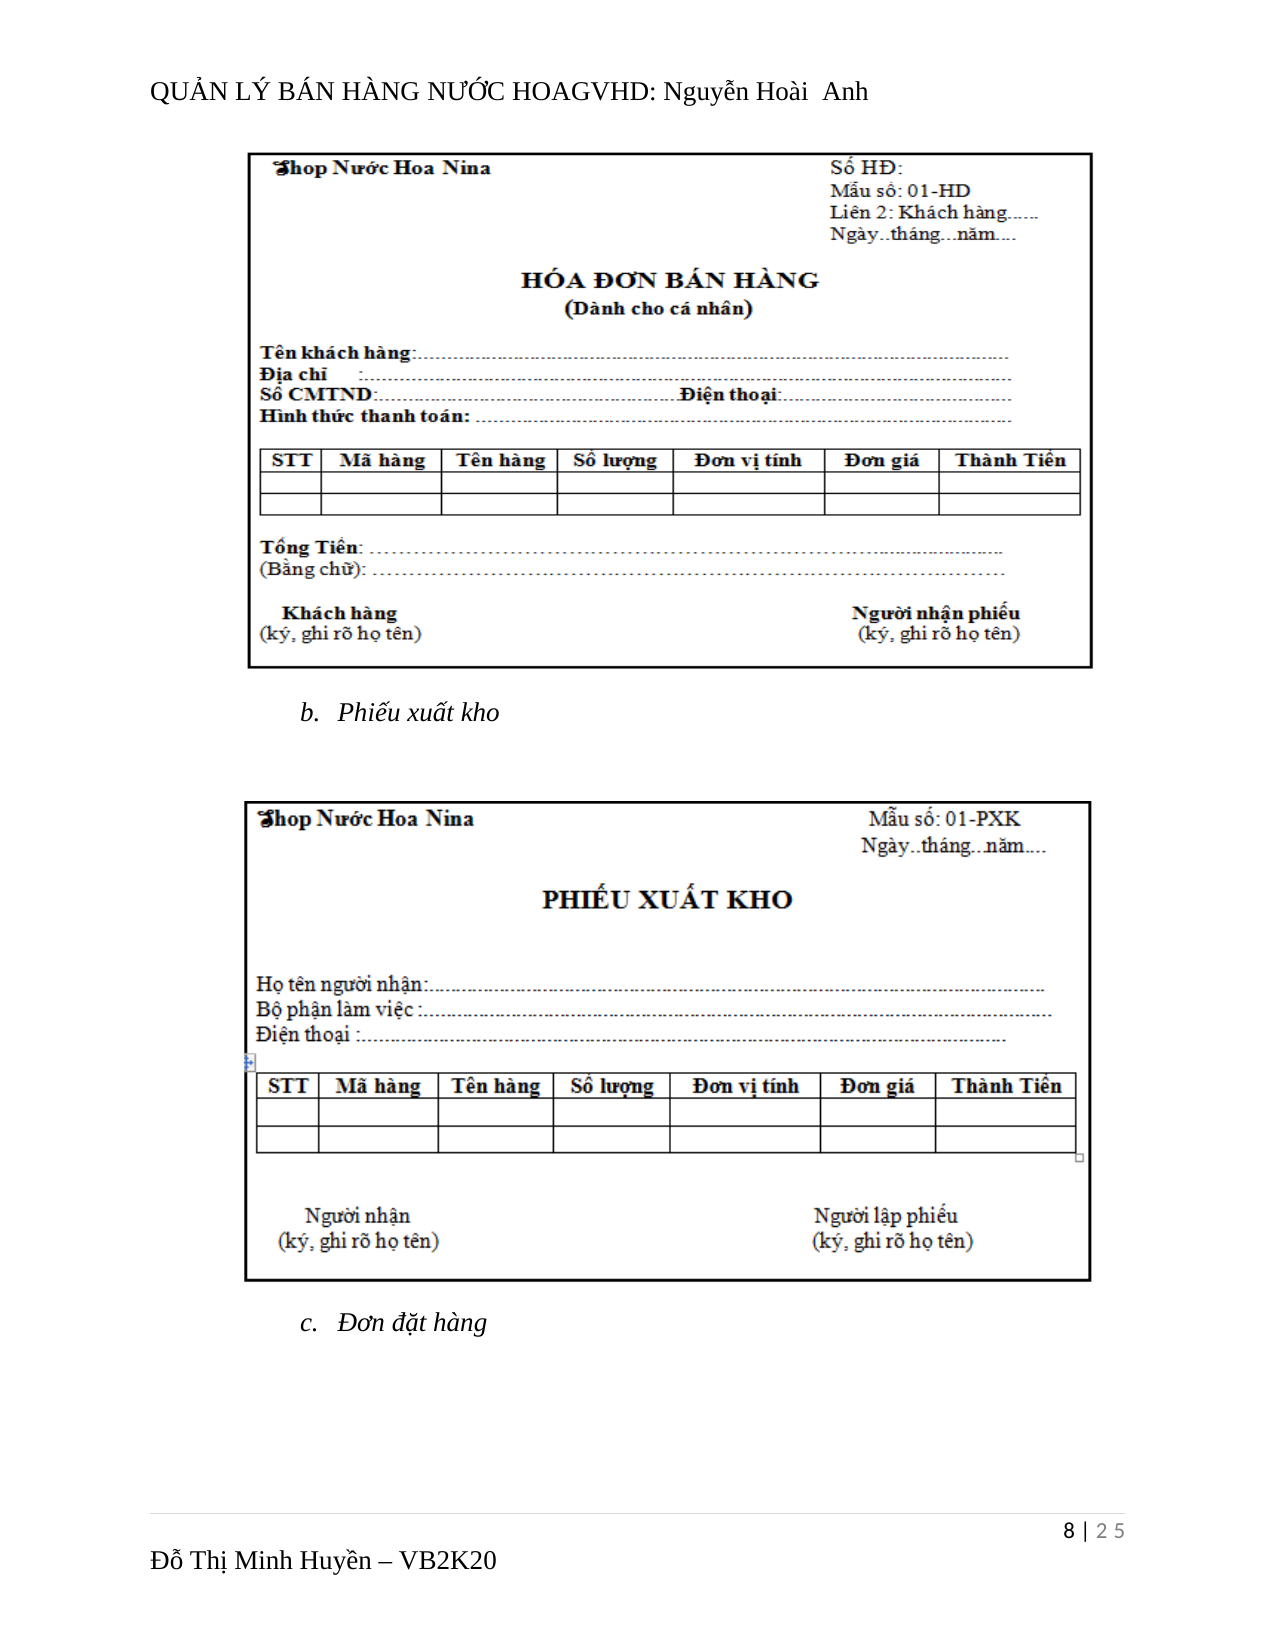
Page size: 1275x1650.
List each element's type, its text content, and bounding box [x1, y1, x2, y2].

picture [242, 150, 1099, 675]
picture [243, 801, 1093, 1285]
list Phiếu xuất kho [300, 696, 1125, 727]
list Đơn đặt hàng [300, 1307, 1125, 1338]
